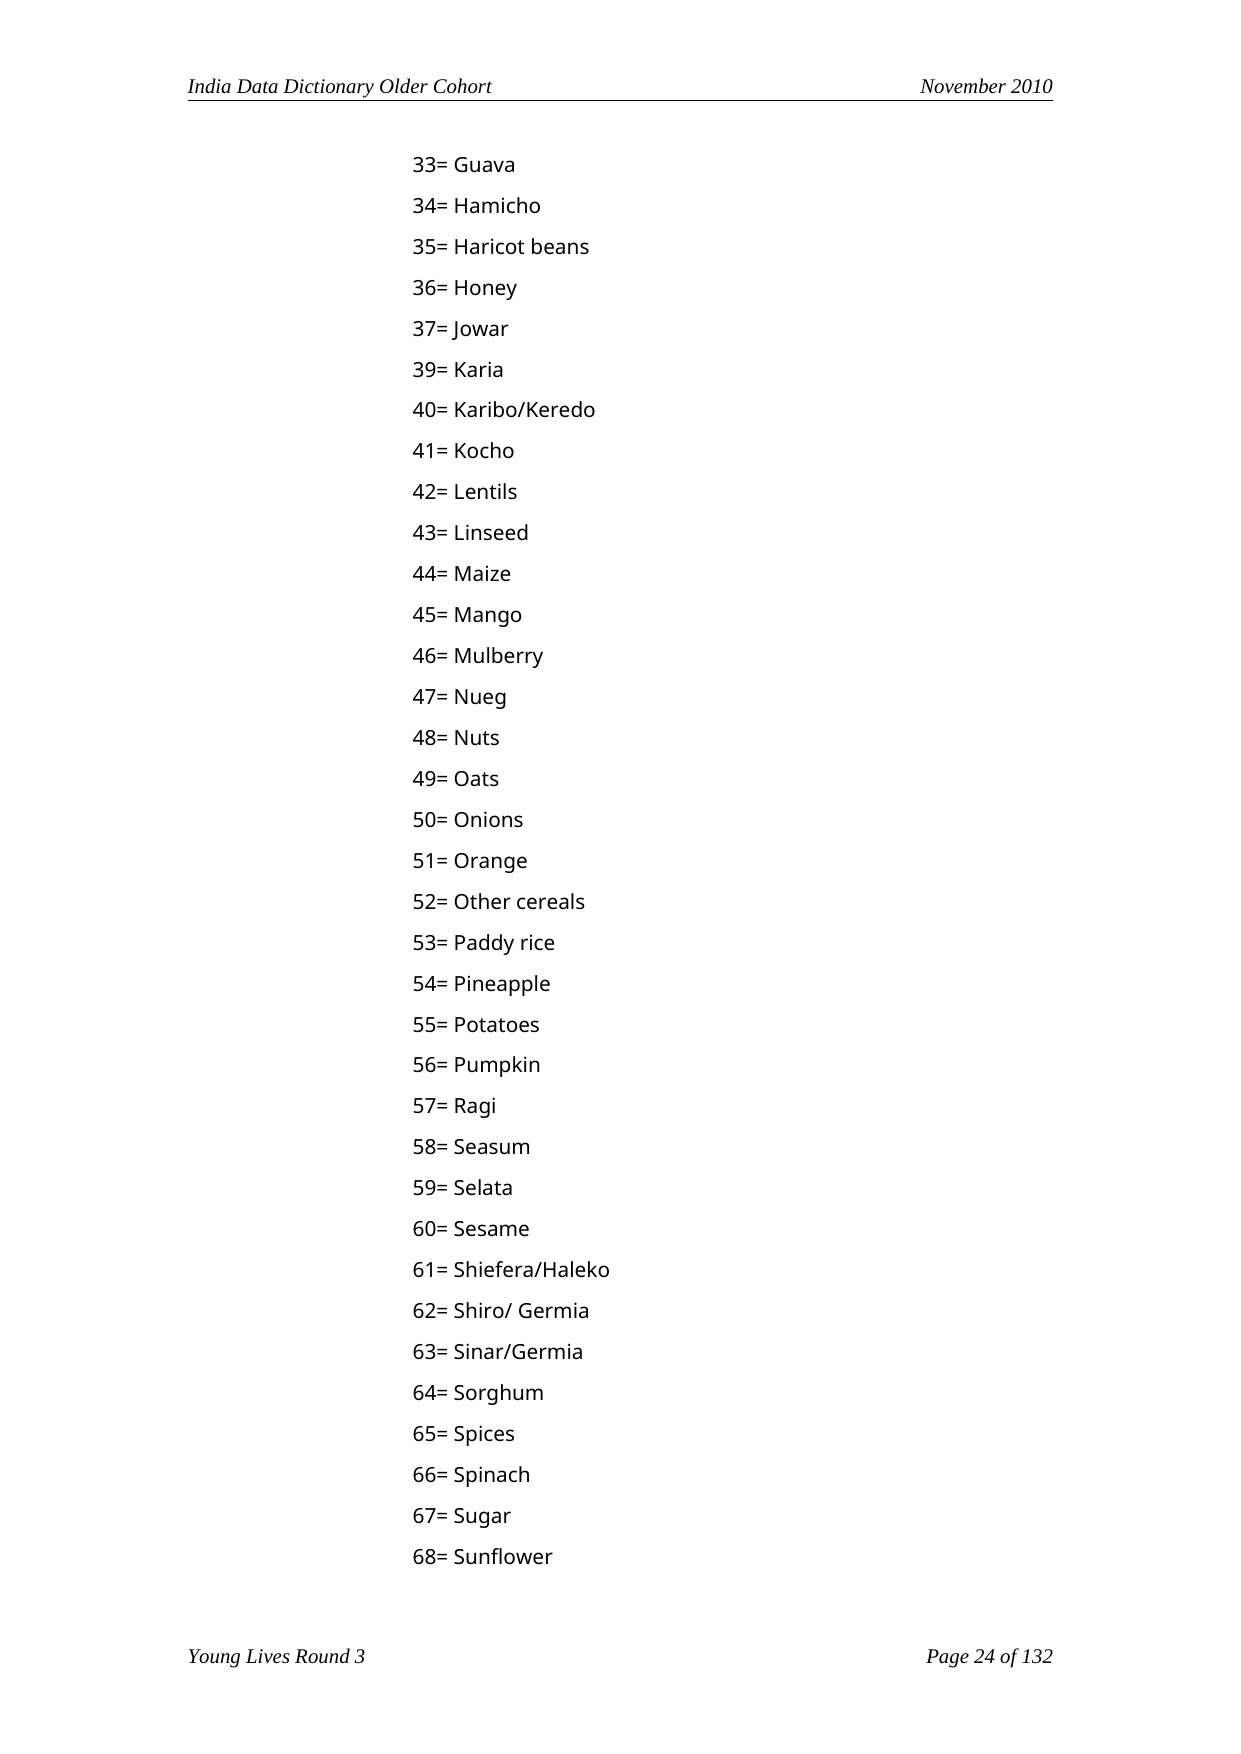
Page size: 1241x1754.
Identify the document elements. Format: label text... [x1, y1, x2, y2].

text 40= Karibo/Keredo [412, 396, 1053, 424]
text 53= Paddy rice [412, 928, 1053, 956]
text 65= Spices [412, 1419, 1053, 1447]
text 43= Linseed [412, 518, 1053, 547]
text 64= Sorghum [412, 1378, 1053, 1407]
text 34= Hamicho [412, 191, 1053, 219]
text 51= Orange [412, 846, 1053, 874]
text 48= Nuts [412, 723, 1053, 752]
text 44= Maize [412, 559, 1053, 588]
text 68= Sunflower [412, 1542, 1053, 1570]
text 61= Shiefera/Haleko [412, 1255, 1053, 1284]
text 54= Pineapple [412, 969, 1053, 997]
text 49= Oats [412, 764, 1053, 792]
text 36= Honey [412, 273, 1053, 301]
text 41= Kocho [412, 437, 1053, 465]
text 33= Guava [412, 150, 1053, 178]
text 46= Mulberry [412, 641, 1053, 670]
text 58= Seasum [412, 1132, 1053, 1161]
text 55= Potatoes [412, 1010, 1053, 1038]
text 62= Shiro/ Germia [412, 1296, 1053, 1325]
text 37= Jowar [412, 314, 1053, 342]
text 57= Ragi [412, 1092, 1053, 1120]
text 66= Spinach [412, 1460, 1053, 1488]
text 59= Selata [412, 1173, 1053, 1202]
text 67= Sugar [412, 1501, 1053, 1529]
text 52= Other cereals [412, 887, 1053, 915]
text 60= Sesame [412, 1214, 1053, 1243]
text 35= Haricot beans [412, 232, 1053, 260]
text 50= Onions [412, 805, 1053, 833]
text 45= Mango [412, 600, 1053, 629]
text 63= Sinar/Germia [412, 1337, 1053, 1366]
text 47= Nueg [412, 682, 1053, 711]
text 56= Pumpkin [412, 1051, 1053, 1079]
text 42= Lentils [412, 477, 1053, 506]
text 39= Karia [412, 355, 1053, 383]
